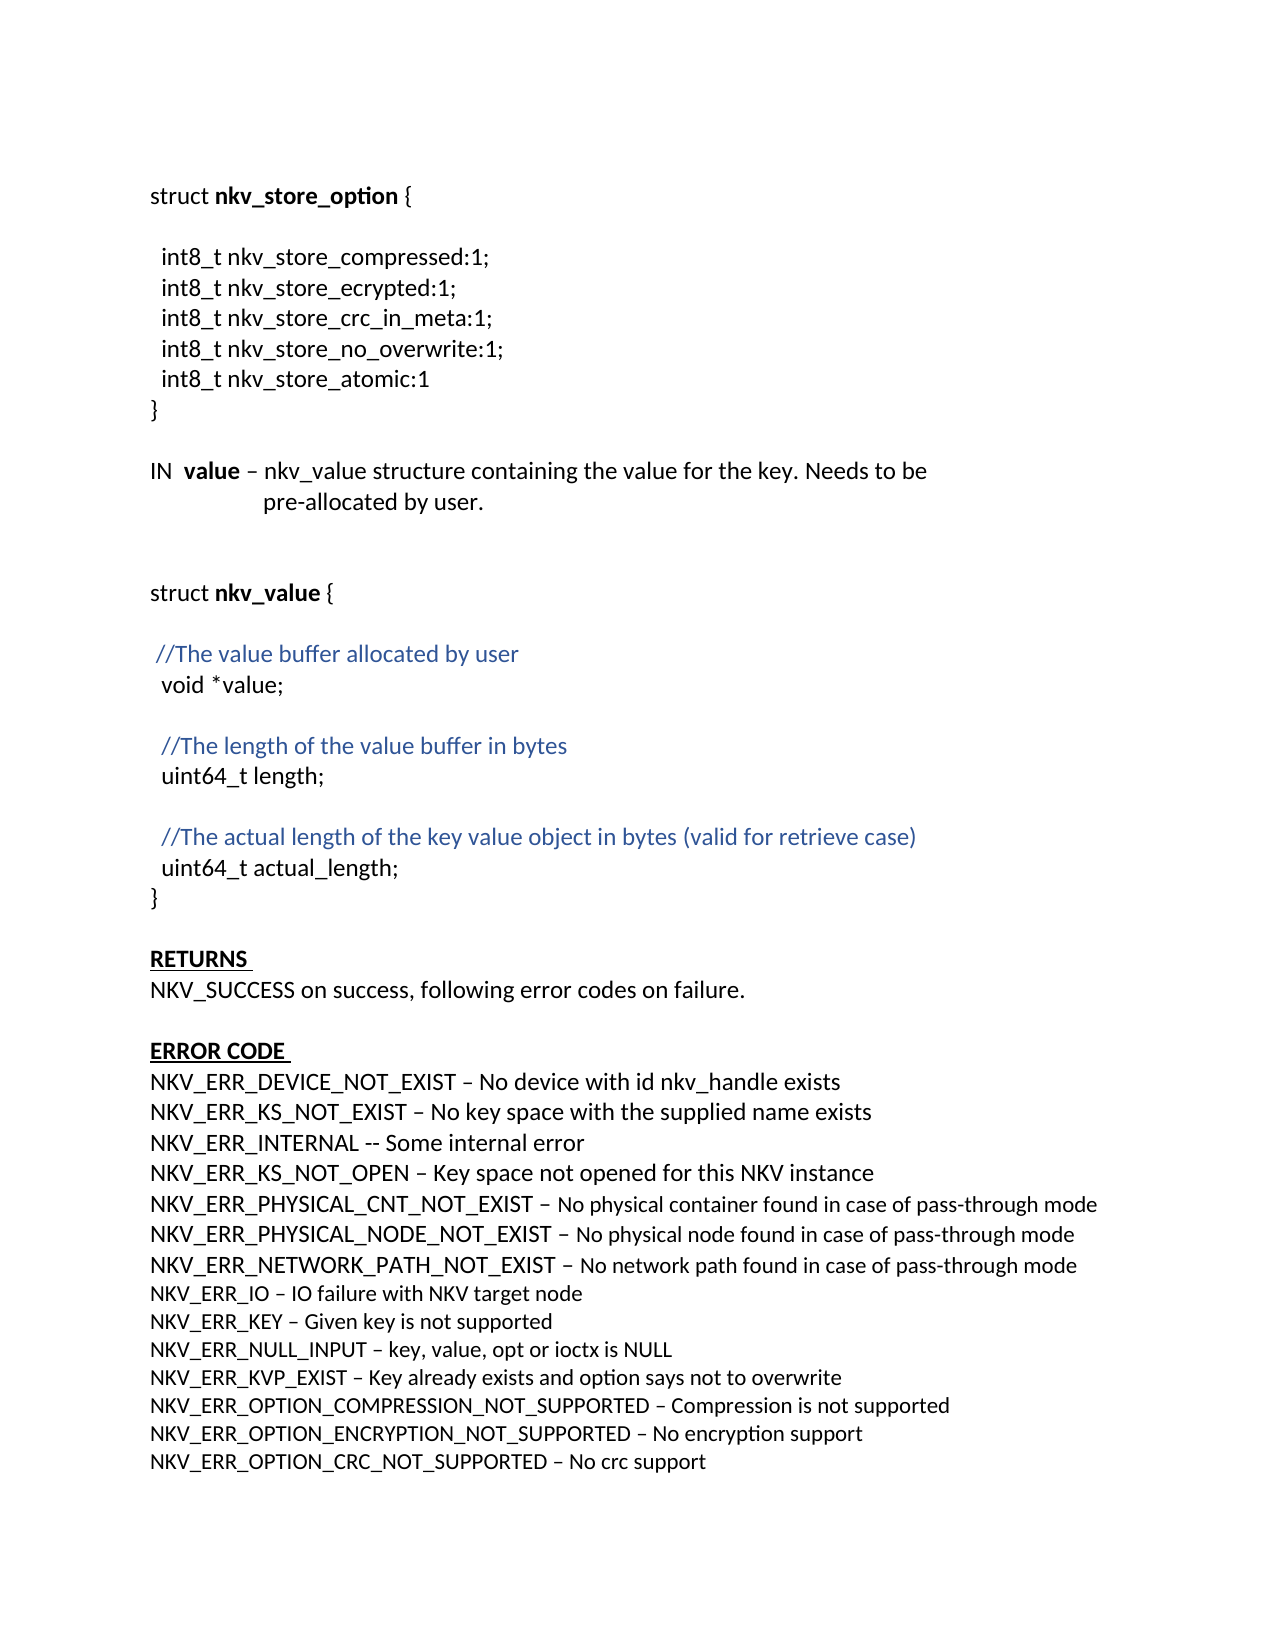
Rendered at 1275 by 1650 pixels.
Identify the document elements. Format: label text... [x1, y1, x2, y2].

text struct nkv_store_option { [150, 181, 1125, 211]
text struct nkv_value { [150, 577, 1125, 608]
text NKV_ERR_OPTION_CRC_NOT_SUPPORTED – No crc support [150, 1447, 1125, 1475]
text int8_t nkv_store_atomic:1 [150, 364, 1125, 394]
text int8_t nkv_store_compressed:1; [150, 242, 1125, 272]
text } [150, 394, 1125, 425]
text uint64_t length; [150, 760, 1125, 791]
text RETURNS [150, 943, 1125, 974]
text NKV_ERR_NULL_INPUT – key, value, opt or ioctx is NULL [150, 1335, 1125, 1363]
text int8_t nkv_store_crc_in_meta:1; [150, 303, 1125, 333]
text NKV_ERR_OPTION_ENCRYPTION_NOT_SUPPORTED – No encryption support [150, 1419, 1125, 1447]
text uint64_t actual_length; [150, 852, 1125, 882]
text NKV_ERR_DEVICE_NOT_EXIST – No device with id nkv_handle exists [150, 1066, 1125, 1096]
text //The actual length of the key value object in bytes (valid for retrieve case) [150, 821, 1125, 852]
text NKV_ERR_IO – IO failure with NKV target node [150, 1279, 1125, 1307]
text pre-allocated by user. [150, 486, 1125, 516]
text NKV_ERR_KVP_EXIST – Key already exists and option says not to overwrite [150, 1363, 1125, 1391]
text NKV_ERR_INTERNAL -- Some internal error [150, 1127, 1125, 1157]
text NKV_ERR_OPTION_COMPRESSION_NOT_SUPPORTED – Compression is not supported [150, 1391, 1125, 1419]
text int8_t nkv_store_no_overwrite:1; [150, 333, 1125, 364]
text NKV_SUCCESS on success, following error codes on failure. [150, 974, 1125, 1004]
text NKV_ERR_PHYSICAL_NODE_NOT_EXIST – No physical node found in case of pass-through mode [150, 1218, 1125, 1249]
text NKV_ERR_KS_NOT_EXIST – No key space with the supplied name exists [150, 1096, 1125, 1127]
text int8_t nkv_store_ecrypted:1; [150, 272, 1125, 303]
text NKV_ERR_KEY – Given key is not supported [150, 1307, 1125, 1335]
text NKV_ERR_NETWORK_PATH_NOT_EXIST – No network path found in case of pass-through mode [150, 1249, 1125, 1279]
text //The value buffer allocated by user [150, 638, 1125, 669]
text ERROR CODE [150, 1035, 1125, 1066]
text } [150, 882, 1125, 913]
text NKV_ERR_KS_NOT_OPEN – Key space not opened for this NKV instance [150, 1157, 1125, 1188]
text //The length of the value buffer in bytes [150, 730, 1125, 760]
text IN value – nkv_value structure containing the value for the key. Needs to be [150, 455, 1125, 486]
text NKV_ERR_PHYSICAL_CNT_NOT_EXIST – No physical container found in case of pass-through mode [150, 1188, 1125, 1218]
text void *value; [150, 669, 1125, 699]
